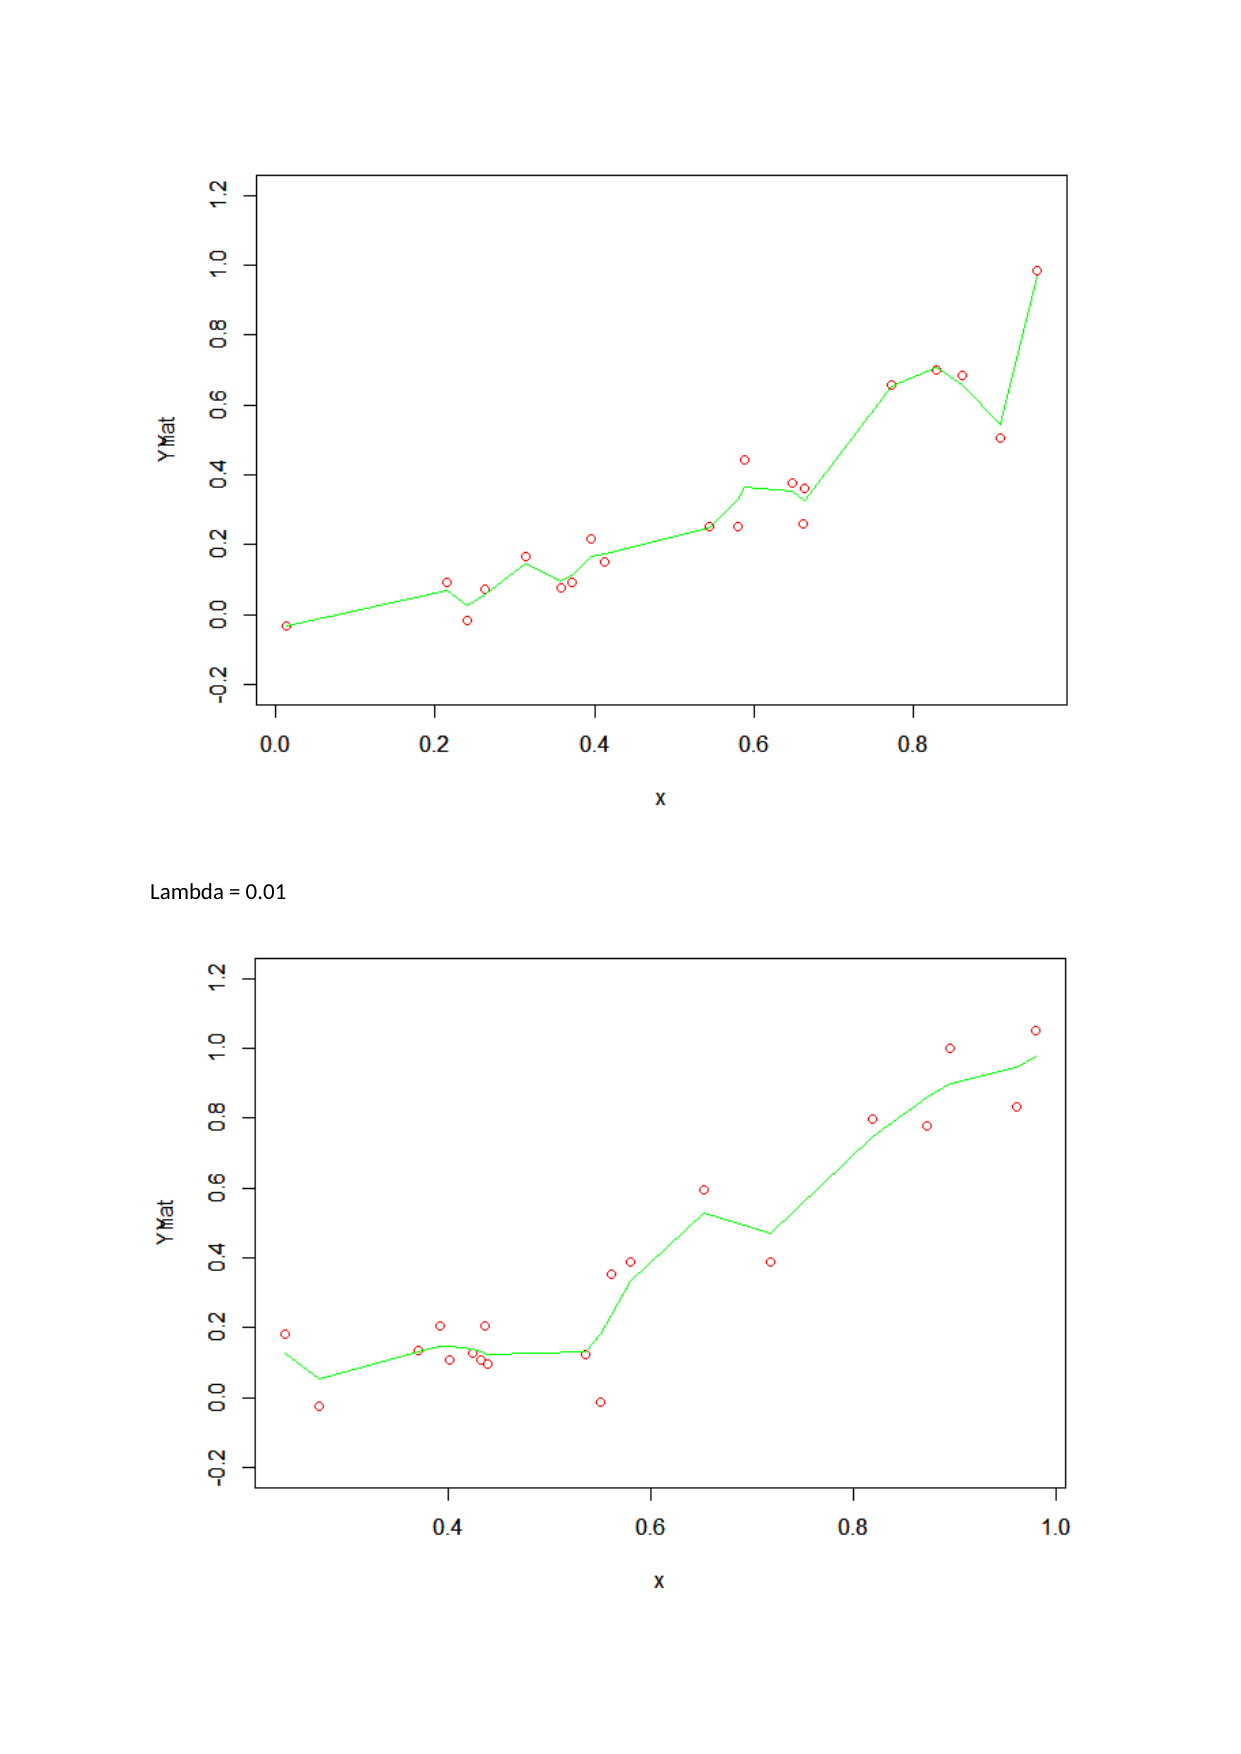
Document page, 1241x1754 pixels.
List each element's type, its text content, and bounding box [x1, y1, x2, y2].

picture [150, 150, 1091, 812]
picture [150, 924, 1091, 1599]
text Lambda = 0.01 [150, 877, 1090, 905]
